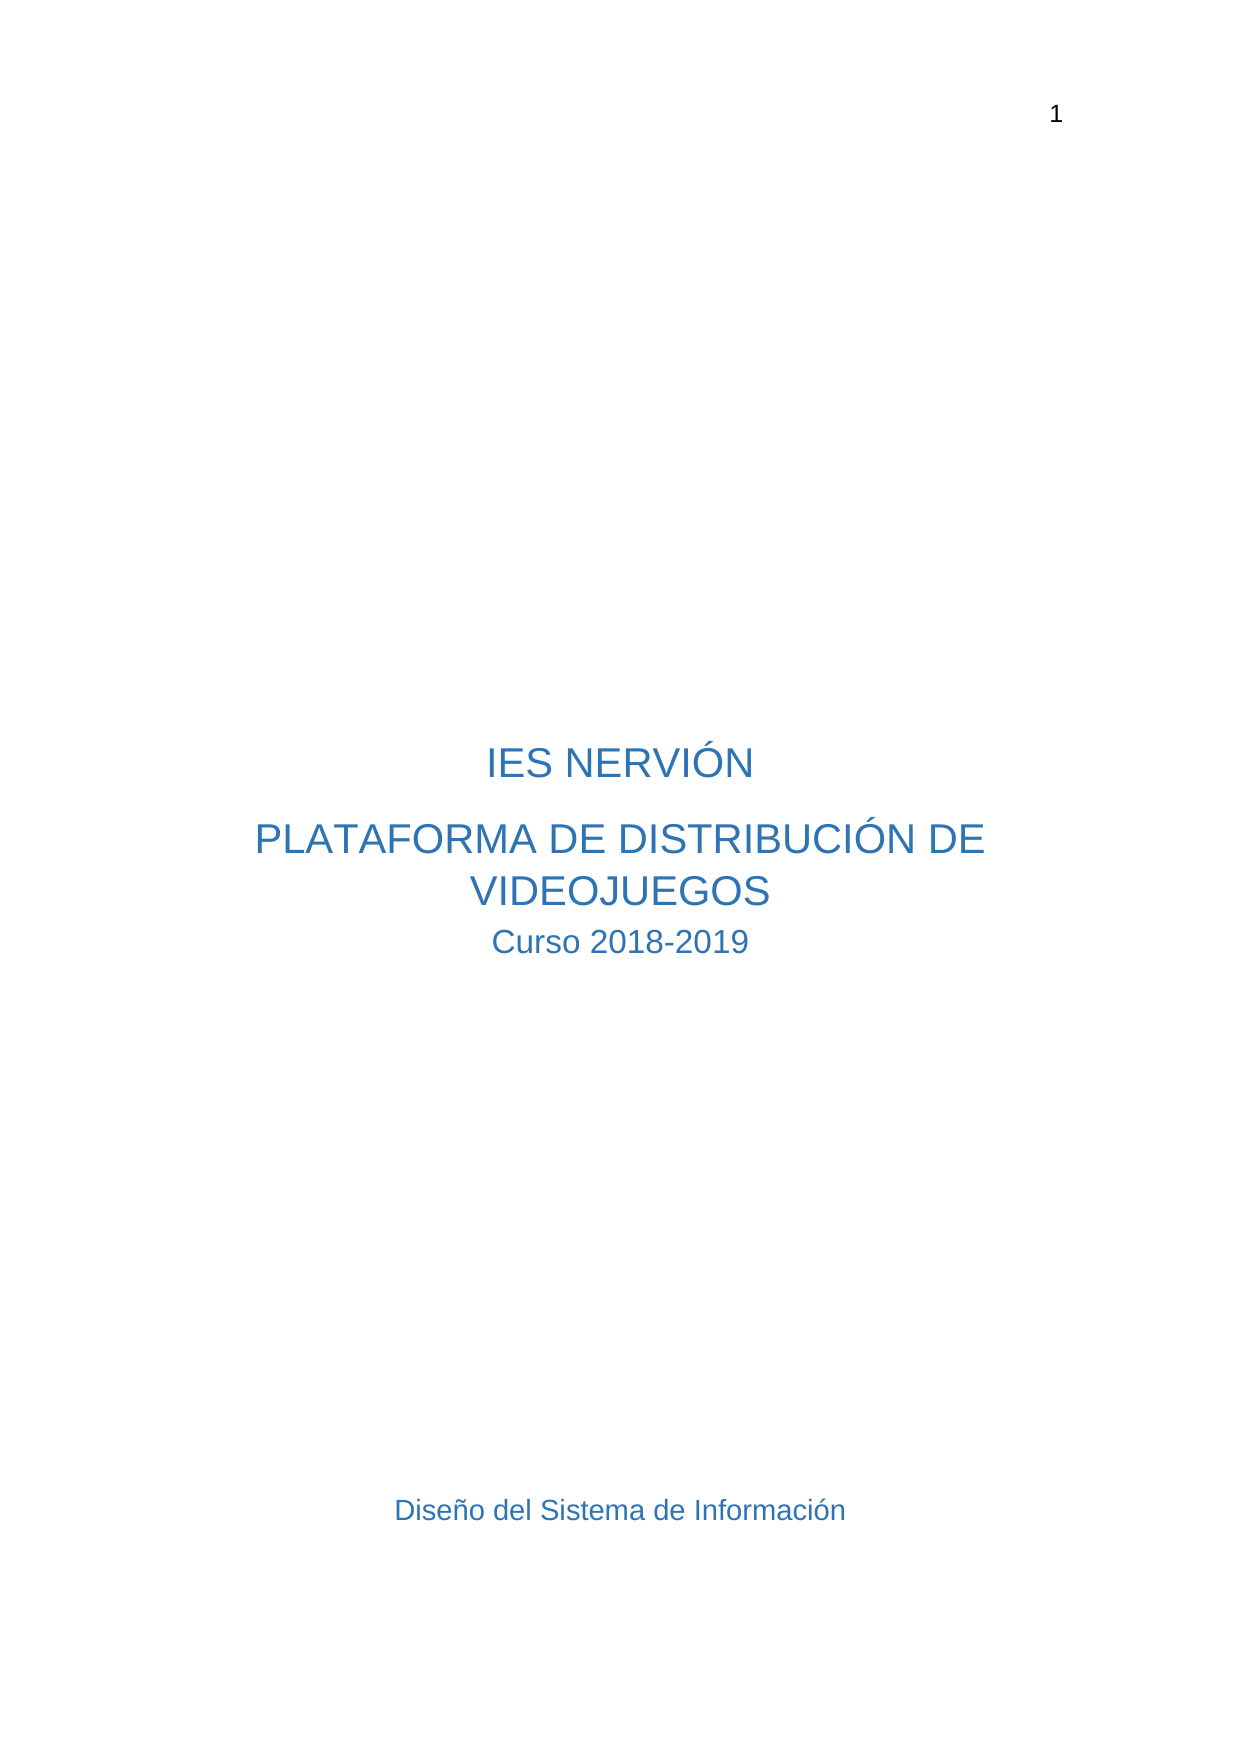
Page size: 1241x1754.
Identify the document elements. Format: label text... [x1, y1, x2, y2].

subtitle Diseño del Sistema de Información [177, 1493, 1063, 1526]
subtitle IES NERVIÓN [177, 738, 1063, 786]
subtitle Curso 2018-2019 [177, 922, 1063, 961]
subtitle PLATAFORMA DE DISTRIBUCIÓN DE VIDEOJUEGOS [177, 814, 1063, 914]
